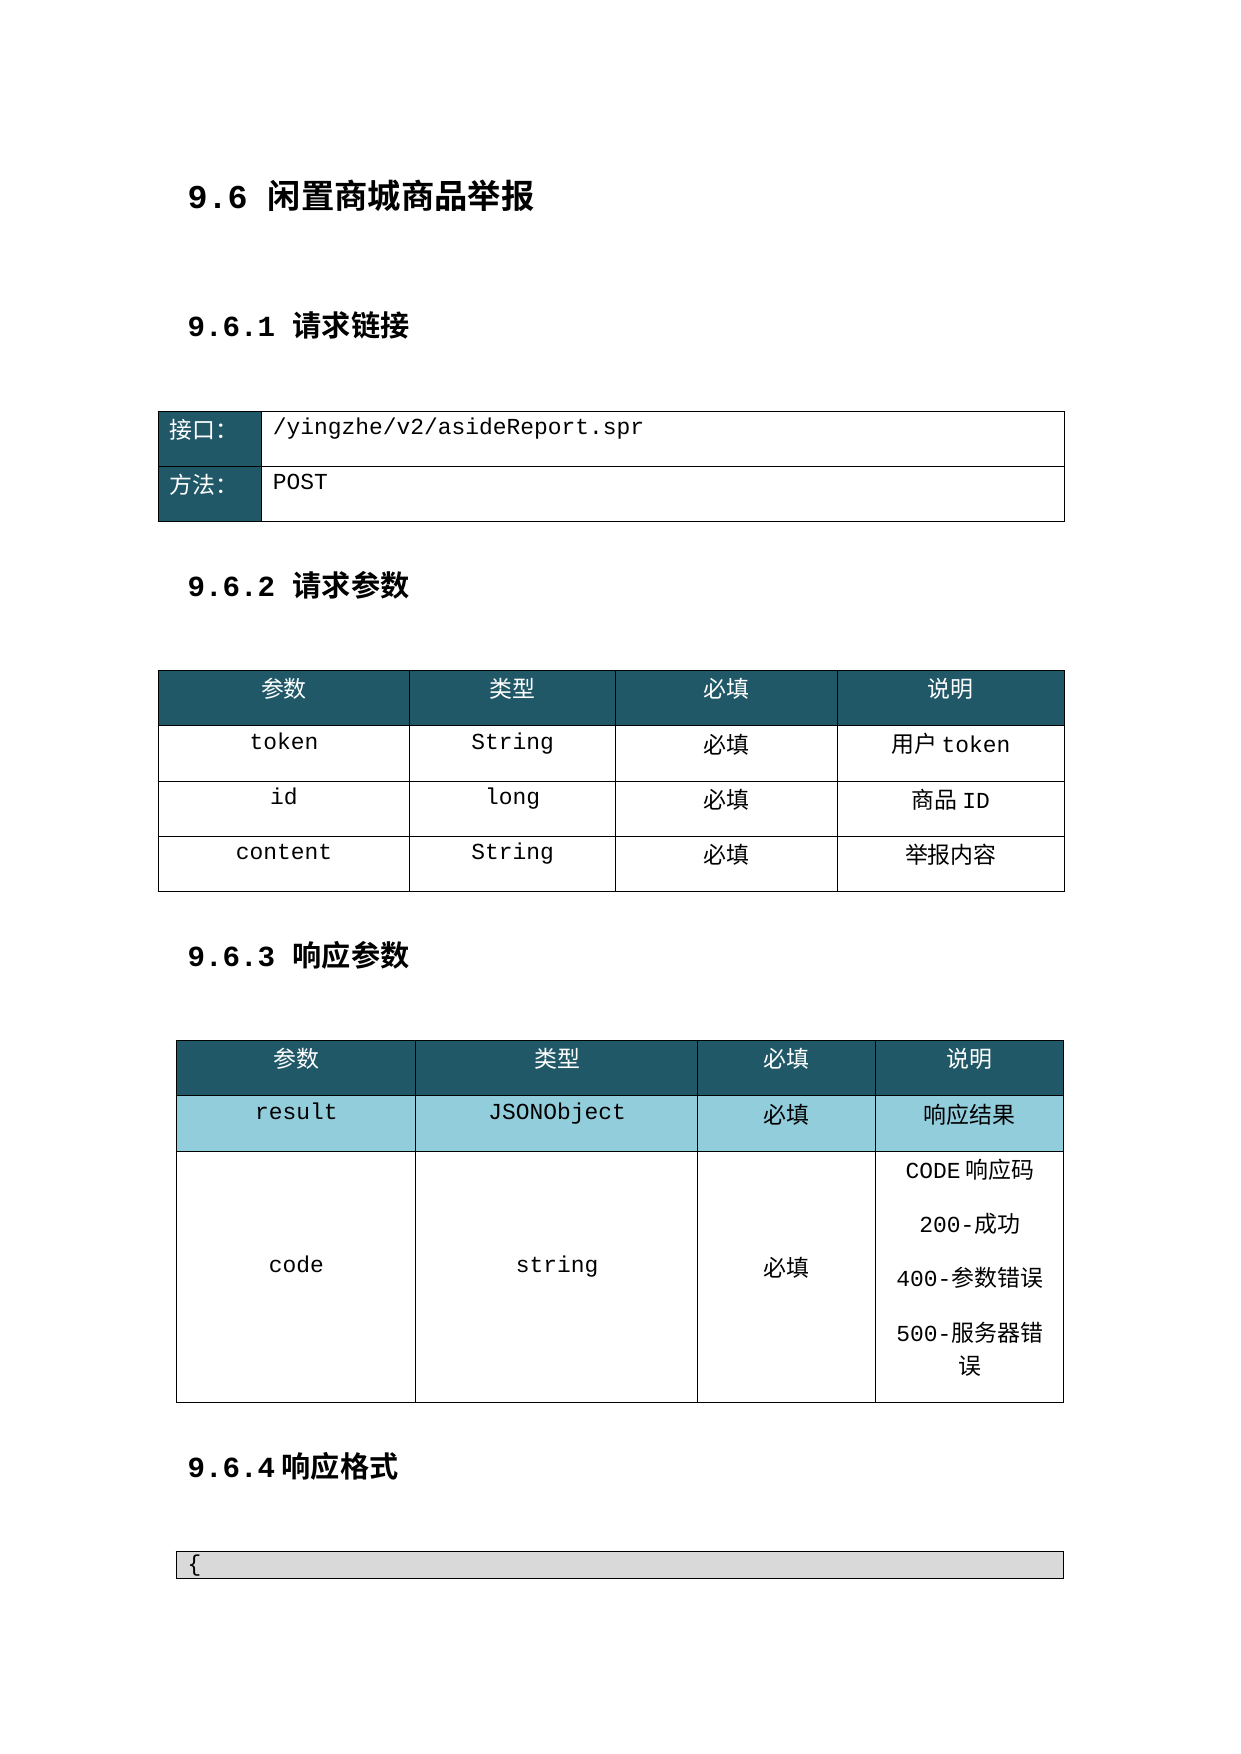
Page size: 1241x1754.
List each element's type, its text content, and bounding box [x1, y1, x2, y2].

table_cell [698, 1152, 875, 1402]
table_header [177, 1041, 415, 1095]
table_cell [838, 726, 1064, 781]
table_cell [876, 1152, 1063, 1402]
subtitle 9.6.2 请求参数 [187, 551, 1053, 616]
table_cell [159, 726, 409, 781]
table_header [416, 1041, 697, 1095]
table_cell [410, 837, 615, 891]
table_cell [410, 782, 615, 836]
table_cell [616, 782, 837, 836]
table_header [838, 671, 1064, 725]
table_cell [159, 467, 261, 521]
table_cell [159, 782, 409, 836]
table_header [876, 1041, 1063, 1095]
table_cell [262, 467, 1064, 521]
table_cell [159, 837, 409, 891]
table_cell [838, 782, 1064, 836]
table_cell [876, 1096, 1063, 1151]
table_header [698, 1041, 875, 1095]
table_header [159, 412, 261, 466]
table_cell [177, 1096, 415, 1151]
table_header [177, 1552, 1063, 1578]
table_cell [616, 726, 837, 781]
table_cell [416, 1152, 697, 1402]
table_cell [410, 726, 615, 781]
subtitle 9.6.4 响应格式 [187, 1432, 1053, 1497]
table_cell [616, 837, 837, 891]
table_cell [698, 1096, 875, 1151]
subtitle 9.6.1 请求链接 [187, 292, 1053, 357]
subtitle 9.6 闲置商城商品举报 [187, 162, 1053, 227]
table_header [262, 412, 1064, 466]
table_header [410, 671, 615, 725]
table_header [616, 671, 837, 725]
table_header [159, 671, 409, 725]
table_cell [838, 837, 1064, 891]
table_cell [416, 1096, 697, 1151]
subtitle 9.6.3 响应参数 [187, 921, 1053, 986]
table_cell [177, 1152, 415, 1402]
